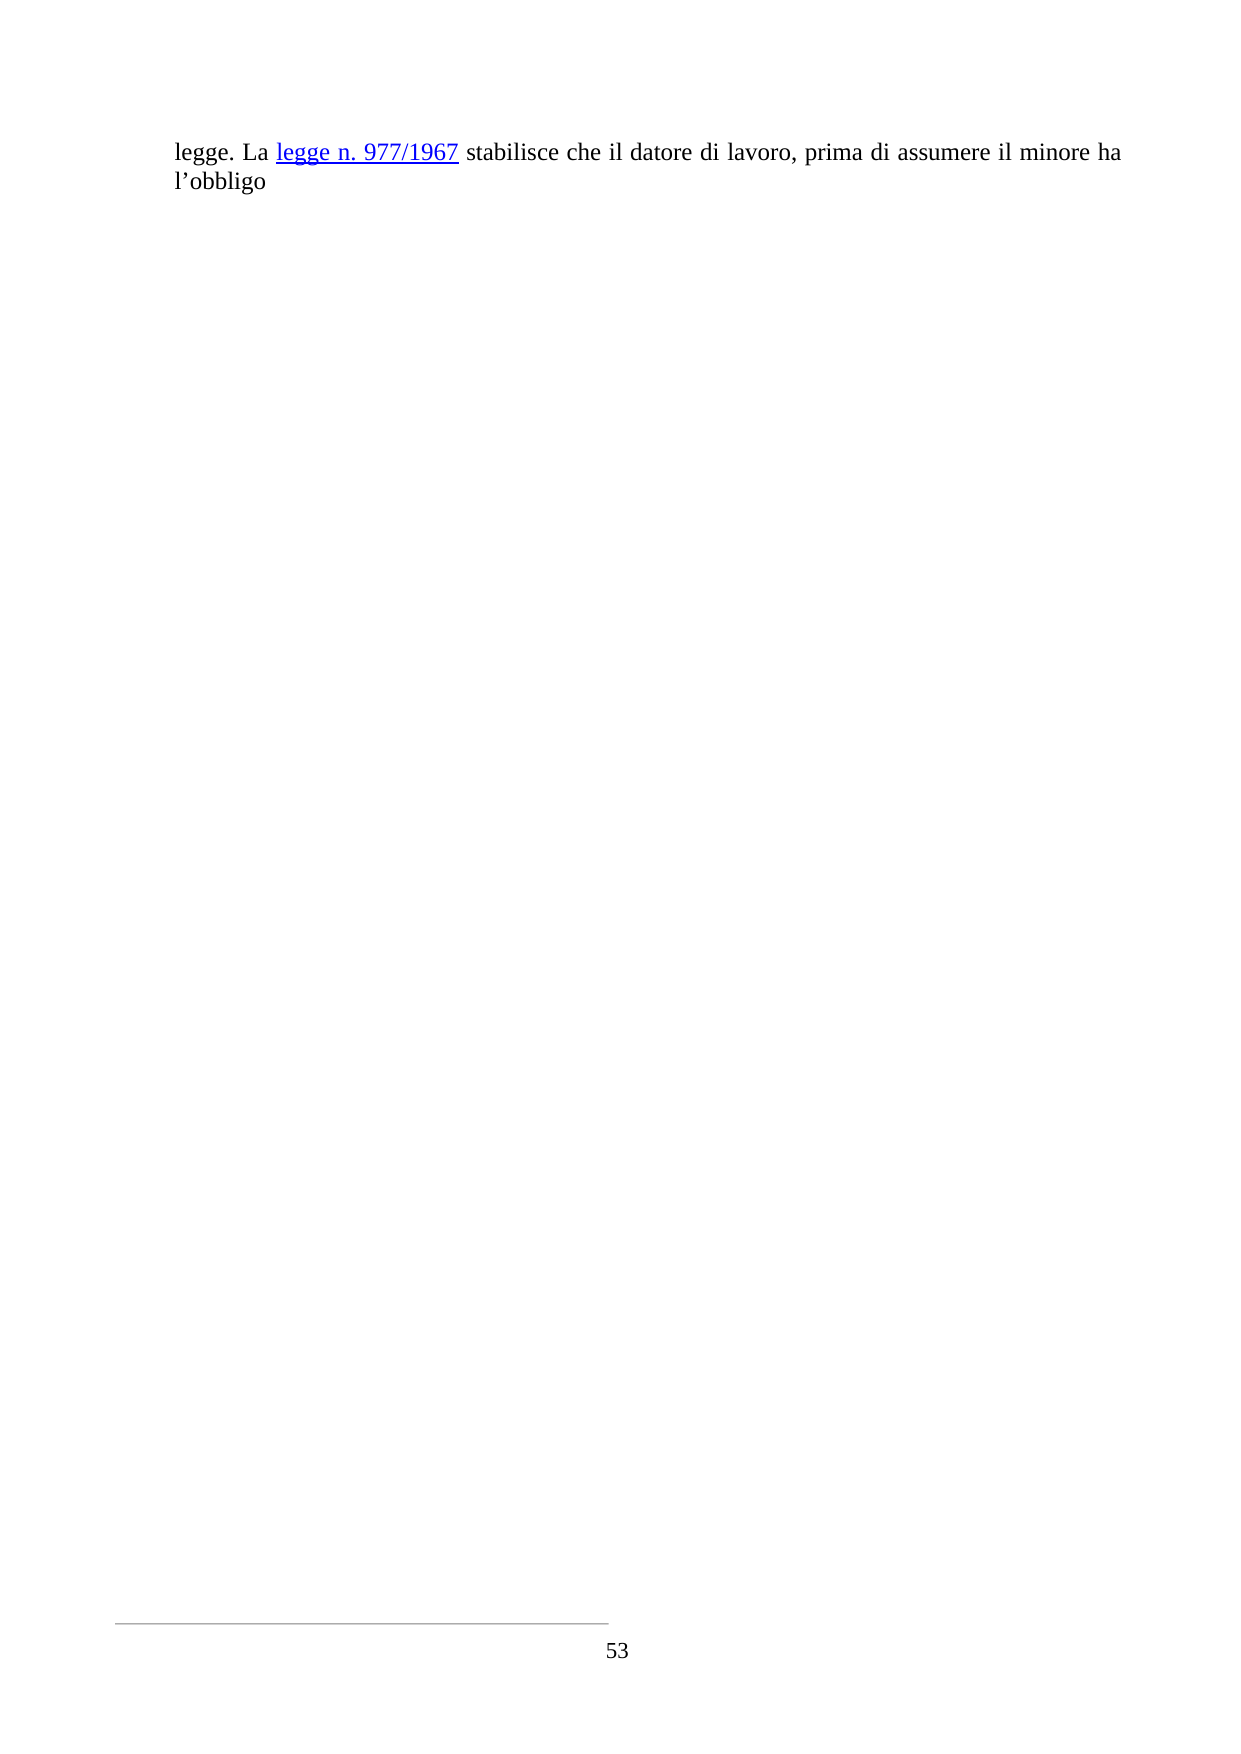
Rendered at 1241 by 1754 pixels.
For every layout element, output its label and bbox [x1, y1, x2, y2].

text [174, 137, 1122, 195]
